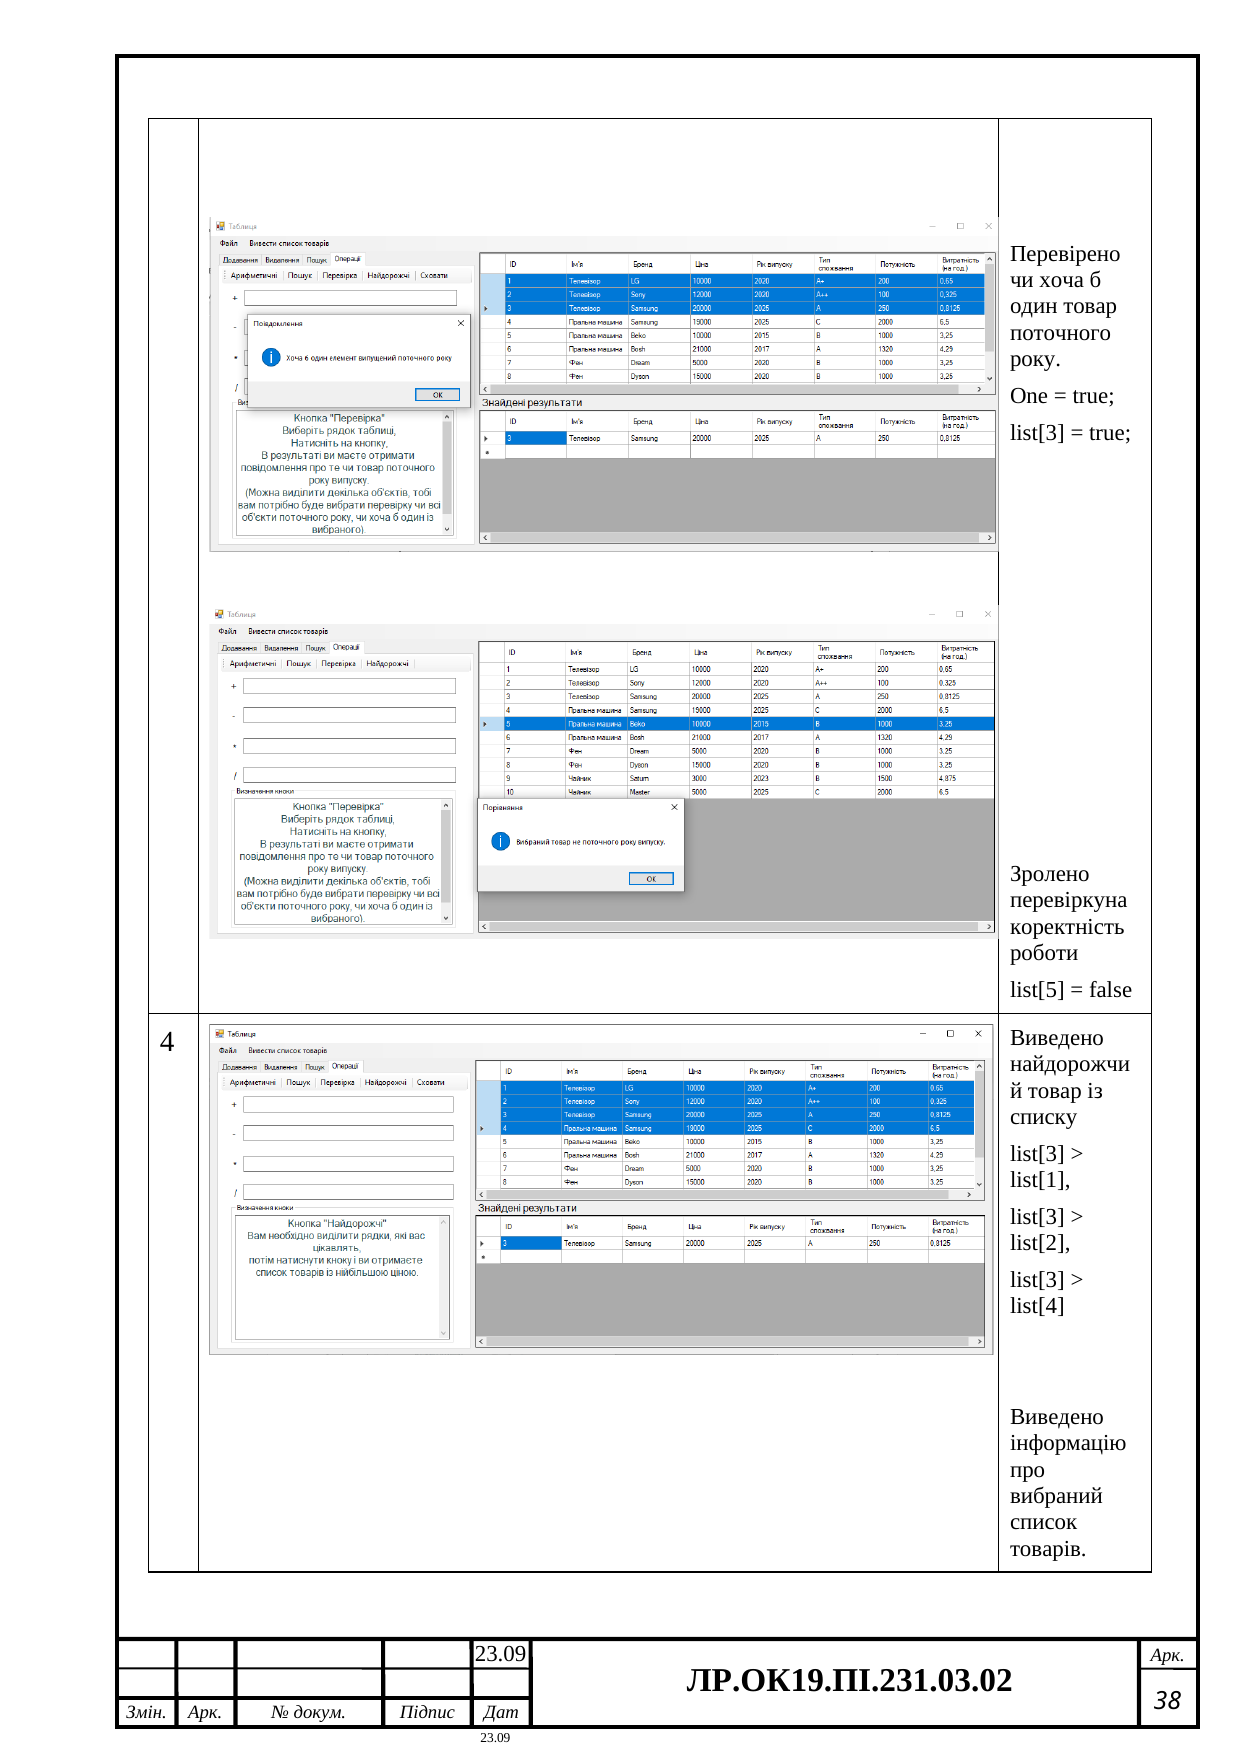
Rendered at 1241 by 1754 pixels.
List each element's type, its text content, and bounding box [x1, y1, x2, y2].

table_cell 4 [149, 1014, 198, 1571]
table_cell 3 [149, 119, 198, 1013]
table_cell [199, 119, 998, 1013]
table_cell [999, 1014, 1151, 1571]
picture [209, 605, 999, 939]
picture [209, 217, 999, 552]
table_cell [999, 119, 1151, 1013]
table_cell [199, 1014, 998, 1571]
picture [209, 1024, 994, 1355]
